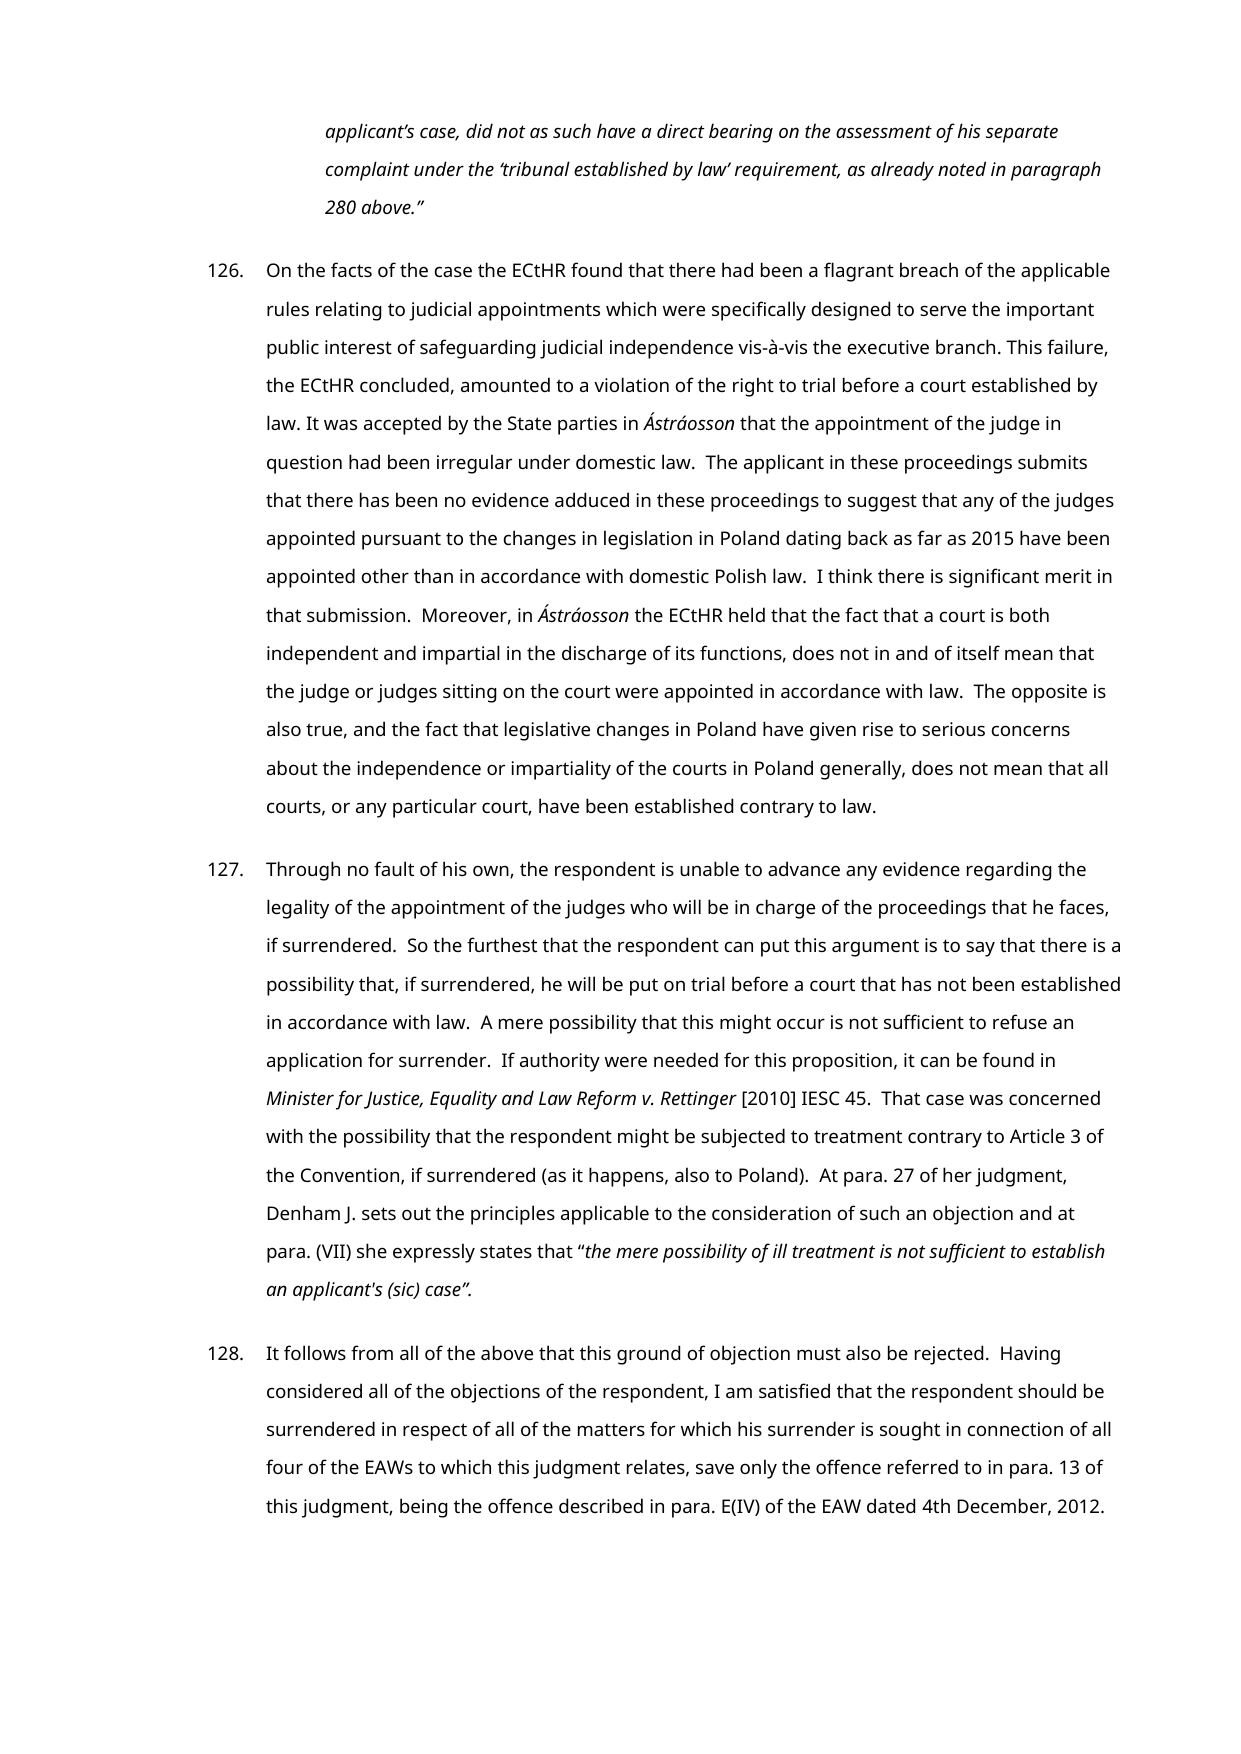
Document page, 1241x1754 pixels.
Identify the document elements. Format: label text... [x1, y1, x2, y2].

text 128. It follows from all of the above that this ground of objection must also be rejected. Having considered all of the objections of the respondent, I am satisfied that the respondent should be surrendered in respect of all of the matters for which his surrender is sought in connection of all four of the EAWs to which this judgment relates, save only the offence referred to in para. 13 of this judgment, being the offence described in para. E(IV) of the EAW dated 4th December, 2012. [207, 1340, 1122, 1518]
text 127. Through no fault of his own, the respondent is unable to advance any evidence regarding the legality of the appointment of the judges who will be in charge of the proceedings that he faces, if surrendered. So the furthest that the respondent can put this argument is to say that there is a possibility that, if surrendered, he will be put on trial before a court that has not been established in accordance with law. A mere possibility that this might occur is not sufficient to refuse an application for surrender. If authority were needed for this proposition, it can be found in Minister for Justice, Equality and Law Reform v. Rettinger [2010] IESC 45. That case was concerned with the possibility that the respondent might be subjected to treatment contrary to Article 3 of the Convention, if surrendered (as it happens, also to Poland). At para. 27 of her judgment, Denham J. sets out the principles applicable to the consideration of such an objection and at para. (VII) she expressly states that “the mere possibility of ill treatment is not sufficient to establish an applicant's (sic) case”. [207, 856, 1122, 1302]
text 126. On the facts of the case the ECtHR found that there had been a flagrant breach of the applicable rules relating to judicial appointments which were specifically designed to serve the important public interest of safeguarding judicial independence vis-à-vis the executive branch. This failure, the ECtHR concluded, amounted to a violation of the right to trial before a court established by law. It was accepted by the State parties in Ástráosson that the appointment of the judge in question had been irregular under domestic law. The applicant in these proceedings submits that there has been no evidence adduced in these proceedings to suggest that any of the judges appointed pursuant to the changes in legislation in Poland dating back as far as 2015 have been appointed other than in accordance with domestic Polish law. I think there is significant merit in that submission. Moreover, in Ástráosson the ECtHR held that the fact that a court is both independent and impartial in the discharge of its functions, does not in and of itself mean that the judge or judges sitting on the court were appointed in accordance with law. The opposite is also true, and the fact that legislative changes in Poland have given rise to serious concerns about the independence or impartiality of the courts in Poland generally, does not mean that all courts, or any particular court, have been established contrary to law. [207, 258, 1122, 818]
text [266, 118, 1122, 220]
